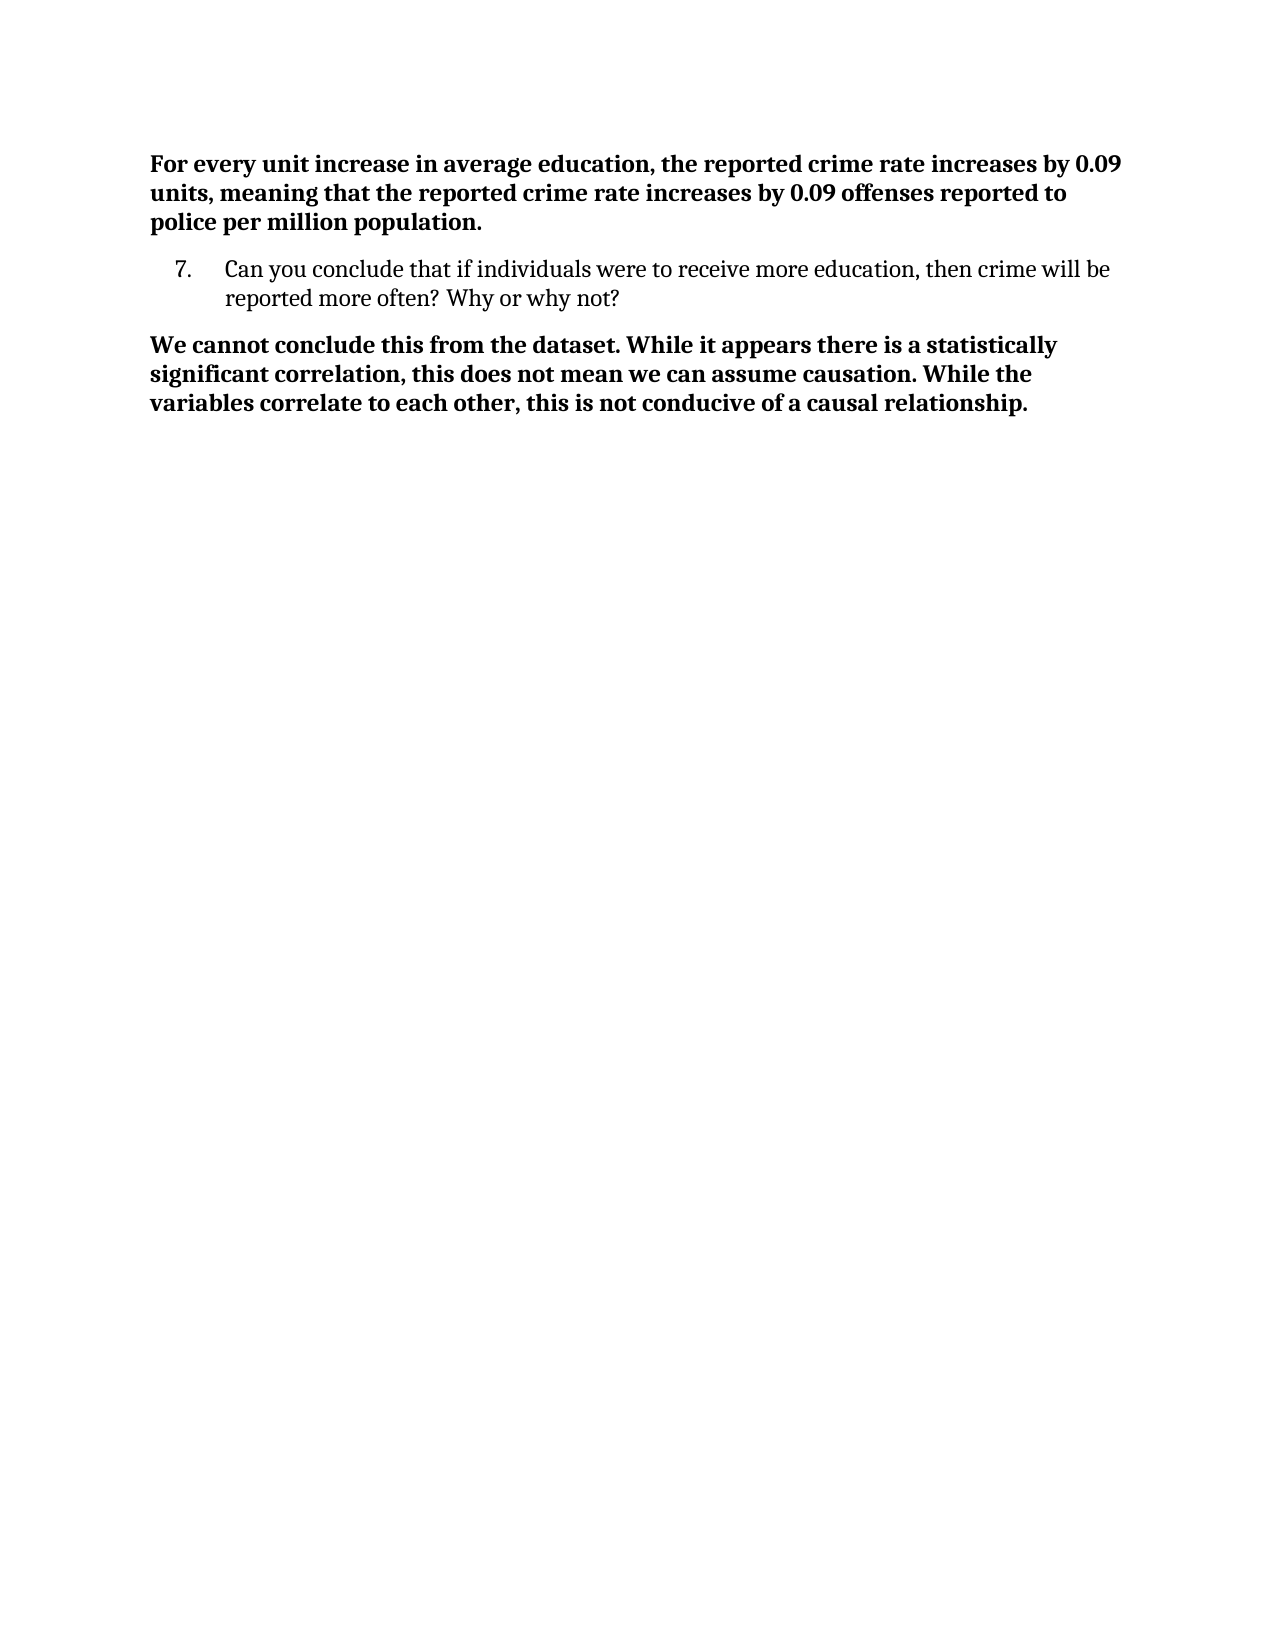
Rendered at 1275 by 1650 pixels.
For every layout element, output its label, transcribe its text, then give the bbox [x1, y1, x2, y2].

list Can you conclude that if individuals were to receive more education, then crime will be reported more often? Why or why not? [175, 255, 1125, 312]
text For every unit increase in average education, the reported crime rate increases by 0.09 units, meaning that the reported crime rate increases by 0.09 offenses reported to police per million population. [150, 150, 1125, 236]
text We cannot conclude this from the dataset. While it appears there is a statistically significant correlation, this does not mean we can assume causation. While the variables correlate to each other, this is not conducive of a causal relationship. [150, 331, 1125, 417]
